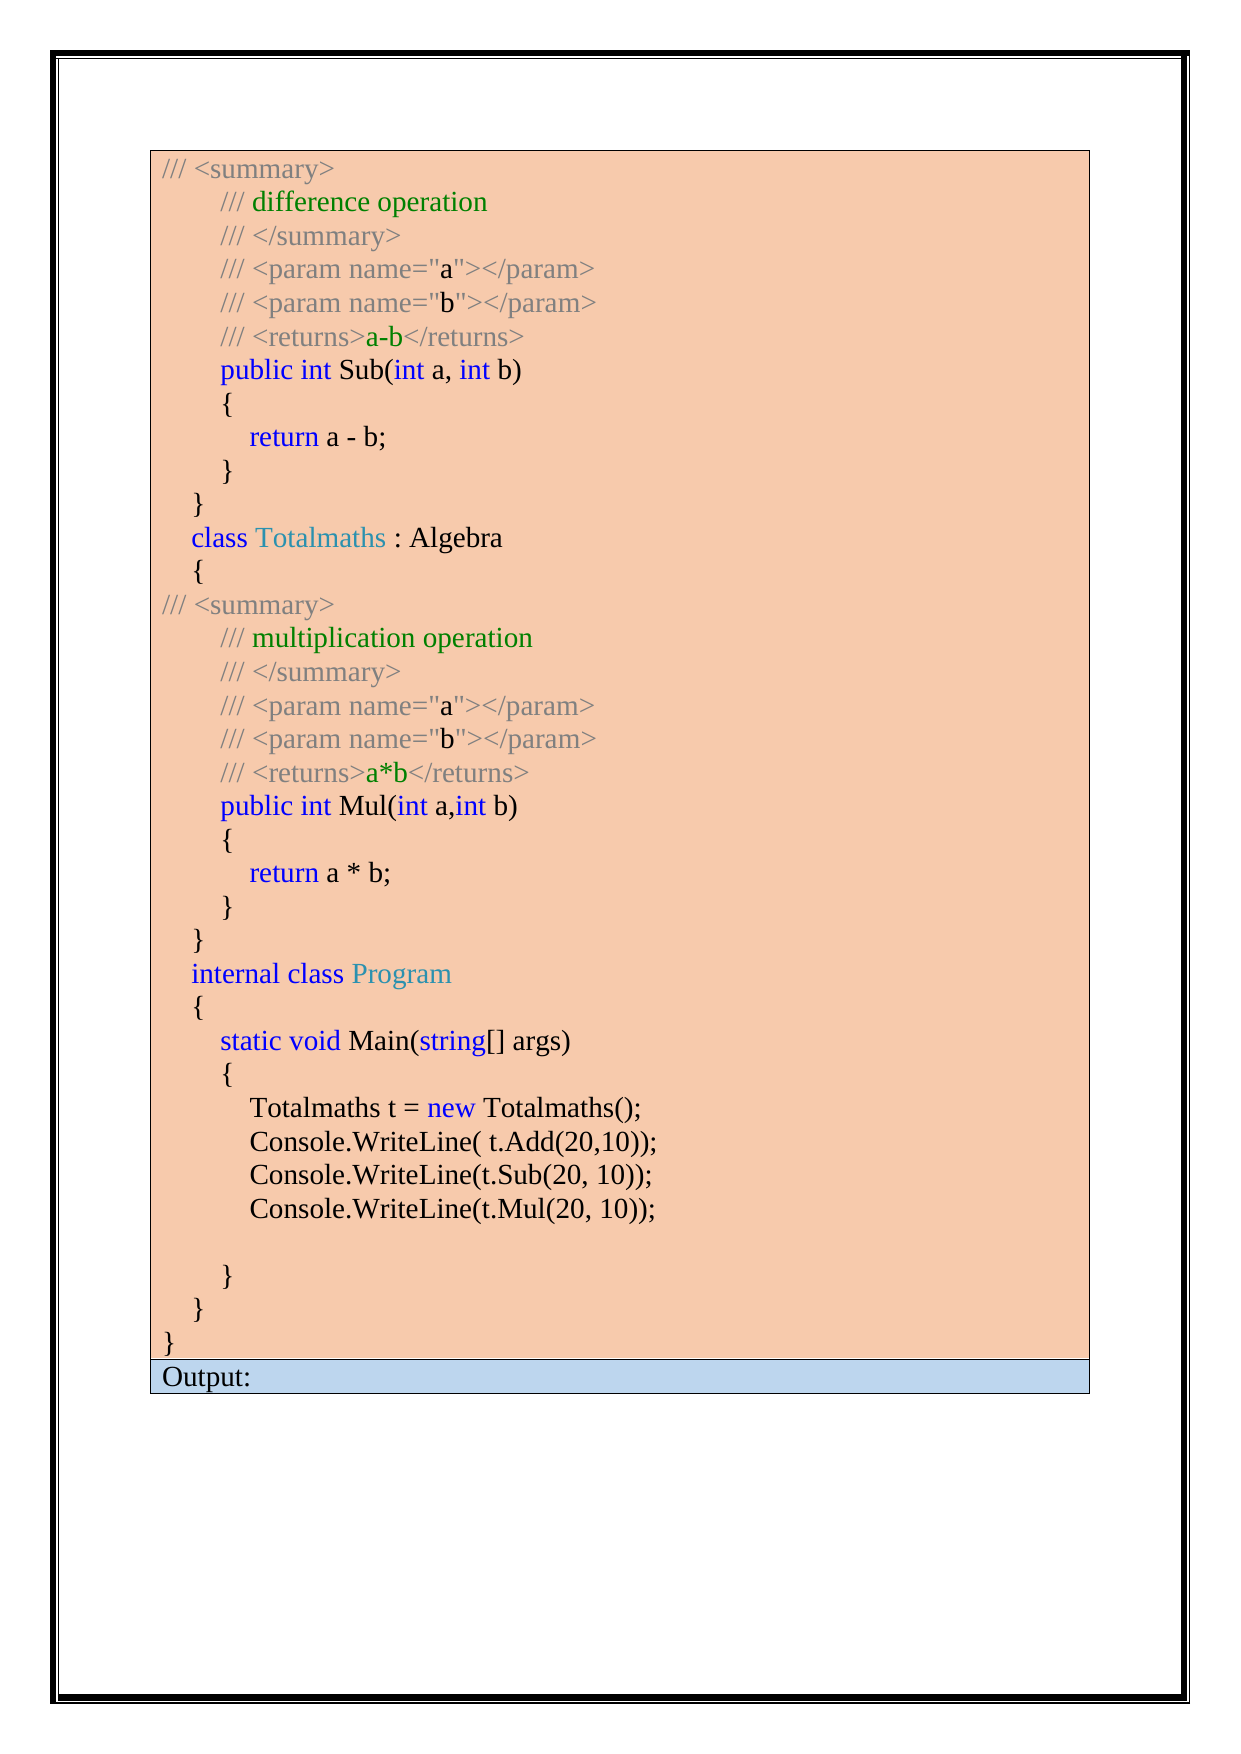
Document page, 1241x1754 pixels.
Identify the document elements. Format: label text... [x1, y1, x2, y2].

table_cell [151, 151, 1089, 1358]
table_cell Output: [151, 1360, 1089, 1393]
